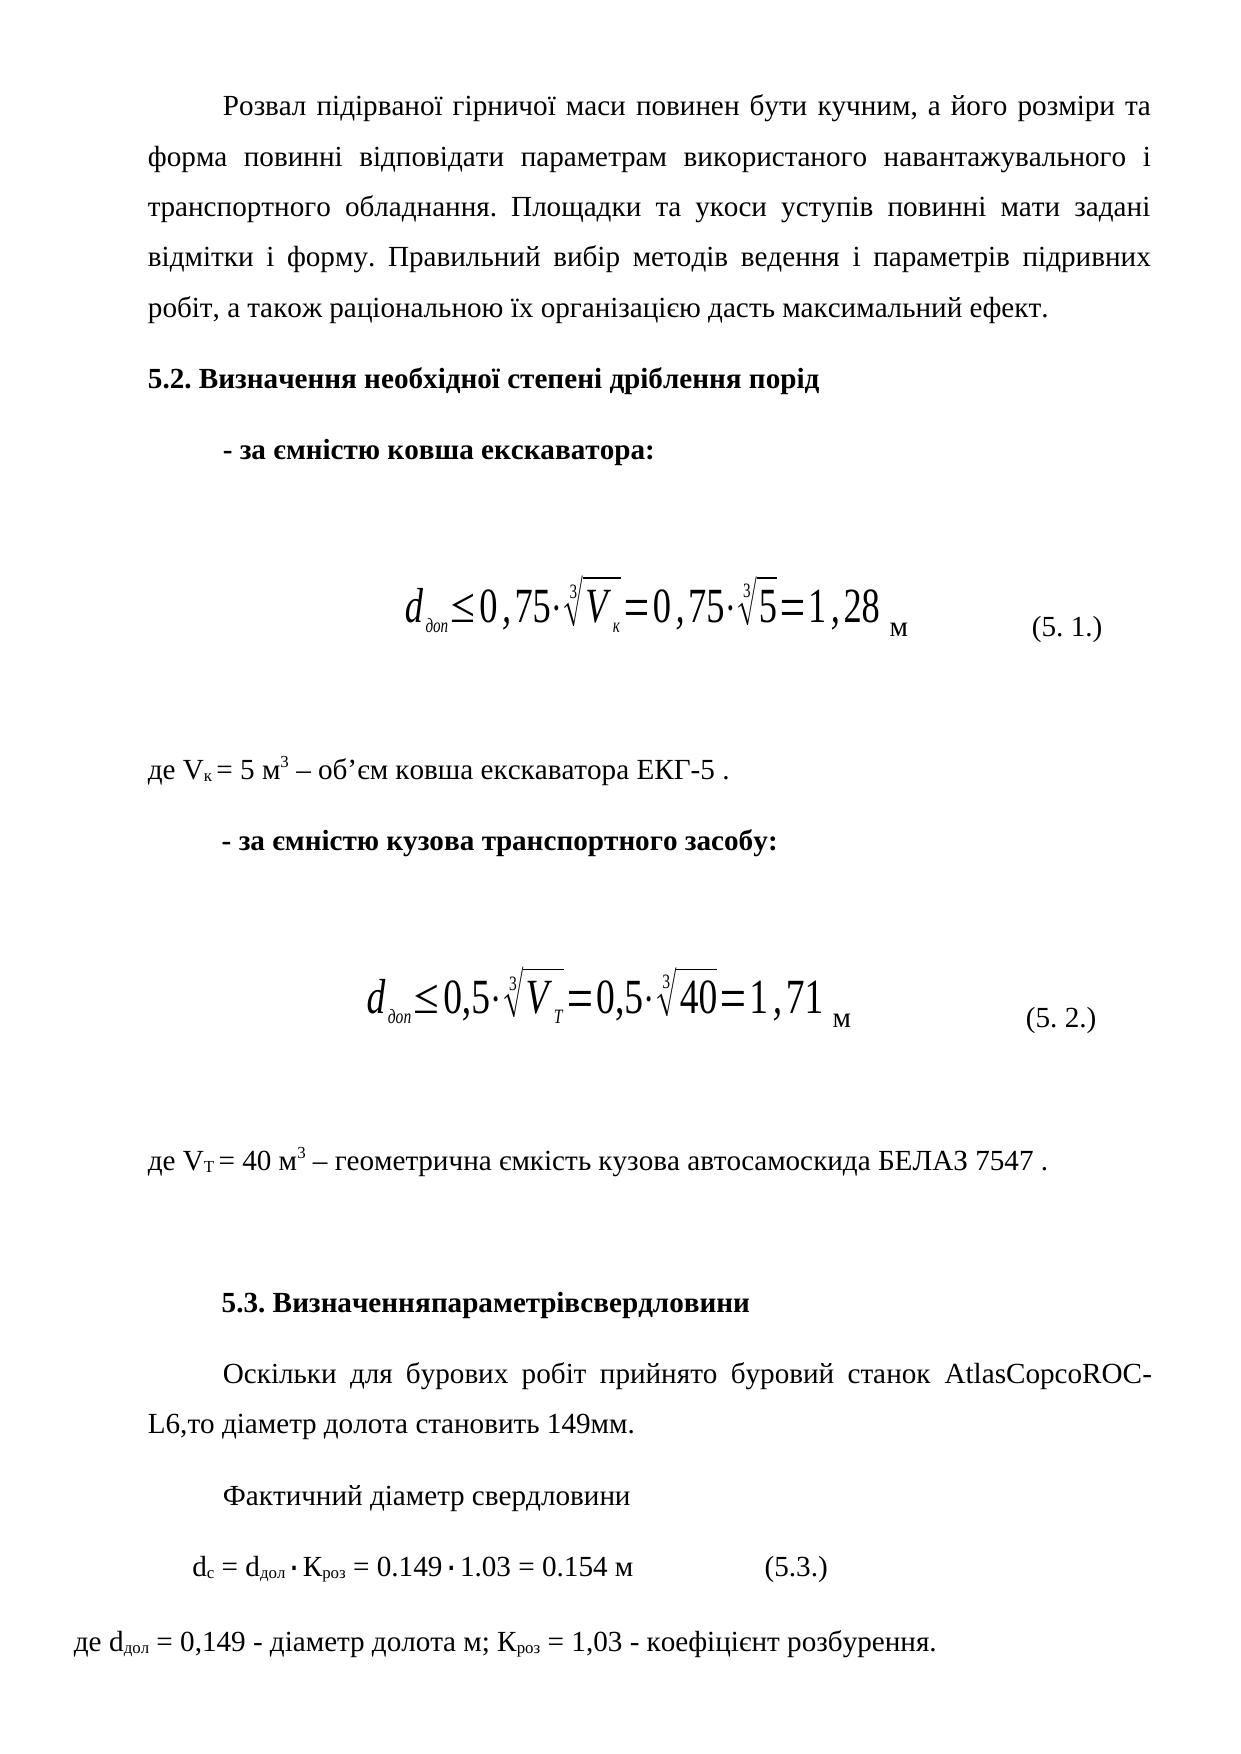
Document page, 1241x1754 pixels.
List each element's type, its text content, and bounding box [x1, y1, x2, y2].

text - за ємністю кузова транспортного засобу: [148, 823, 1152, 857]
text де dдол = 0,149 - діаметр долота м; Кроз = 1,03 - коефіцієнт розбурення. [74, 1624, 1152, 1657]
text м (5. 2.) [148, 965, 1152, 1034]
text Фактичний діаметр свердловини [148, 1478, 1152, 1511]
text - за ємністю ковша екскаватора: [148, 432, 1152, 466]
text Розвал підірваної гірничої маси повинен бути кучним, а його розміри та форма повинні відповідати параметрам використаного навантажувального і транспортного обладнання. Площадки та укоси уступів повинні мати задані відмітки і форму. Правильний вибір методів ведення і параметрів підривних робіт, а також раціональною їх організацією дасть максимальний ефект. [148, 88, 1152, 323]
text 5.3. Визначенняпараметрівсвердловини [148, 1285, 1152, 1319]
text Оскільки для бурових робіт прийнято буровий станок AtlasCopcoROC-L6,то діаметр долота становить 149мм. [148, 1356, 1152, 1440]
text де VТ = 40 м3 – геометрична ємкість кузова автосамоскида БЕЛАЗ 7547 . [148, 1143, 1152, 1176]
text 5.2. Визначення необхідної степені дріблення порід [148, 361, 1152, 394]
text м (5. 1.) [148, 574, 1152, 643]
text dс = dдолКроз = 0.1491.03 = (5.3.) [148, 1549, 1152, 1585]
text де Vк = 5 м3 – об’єм ковша екскаватора ЕКГ-5 . [148, 752, 1152, 785]
